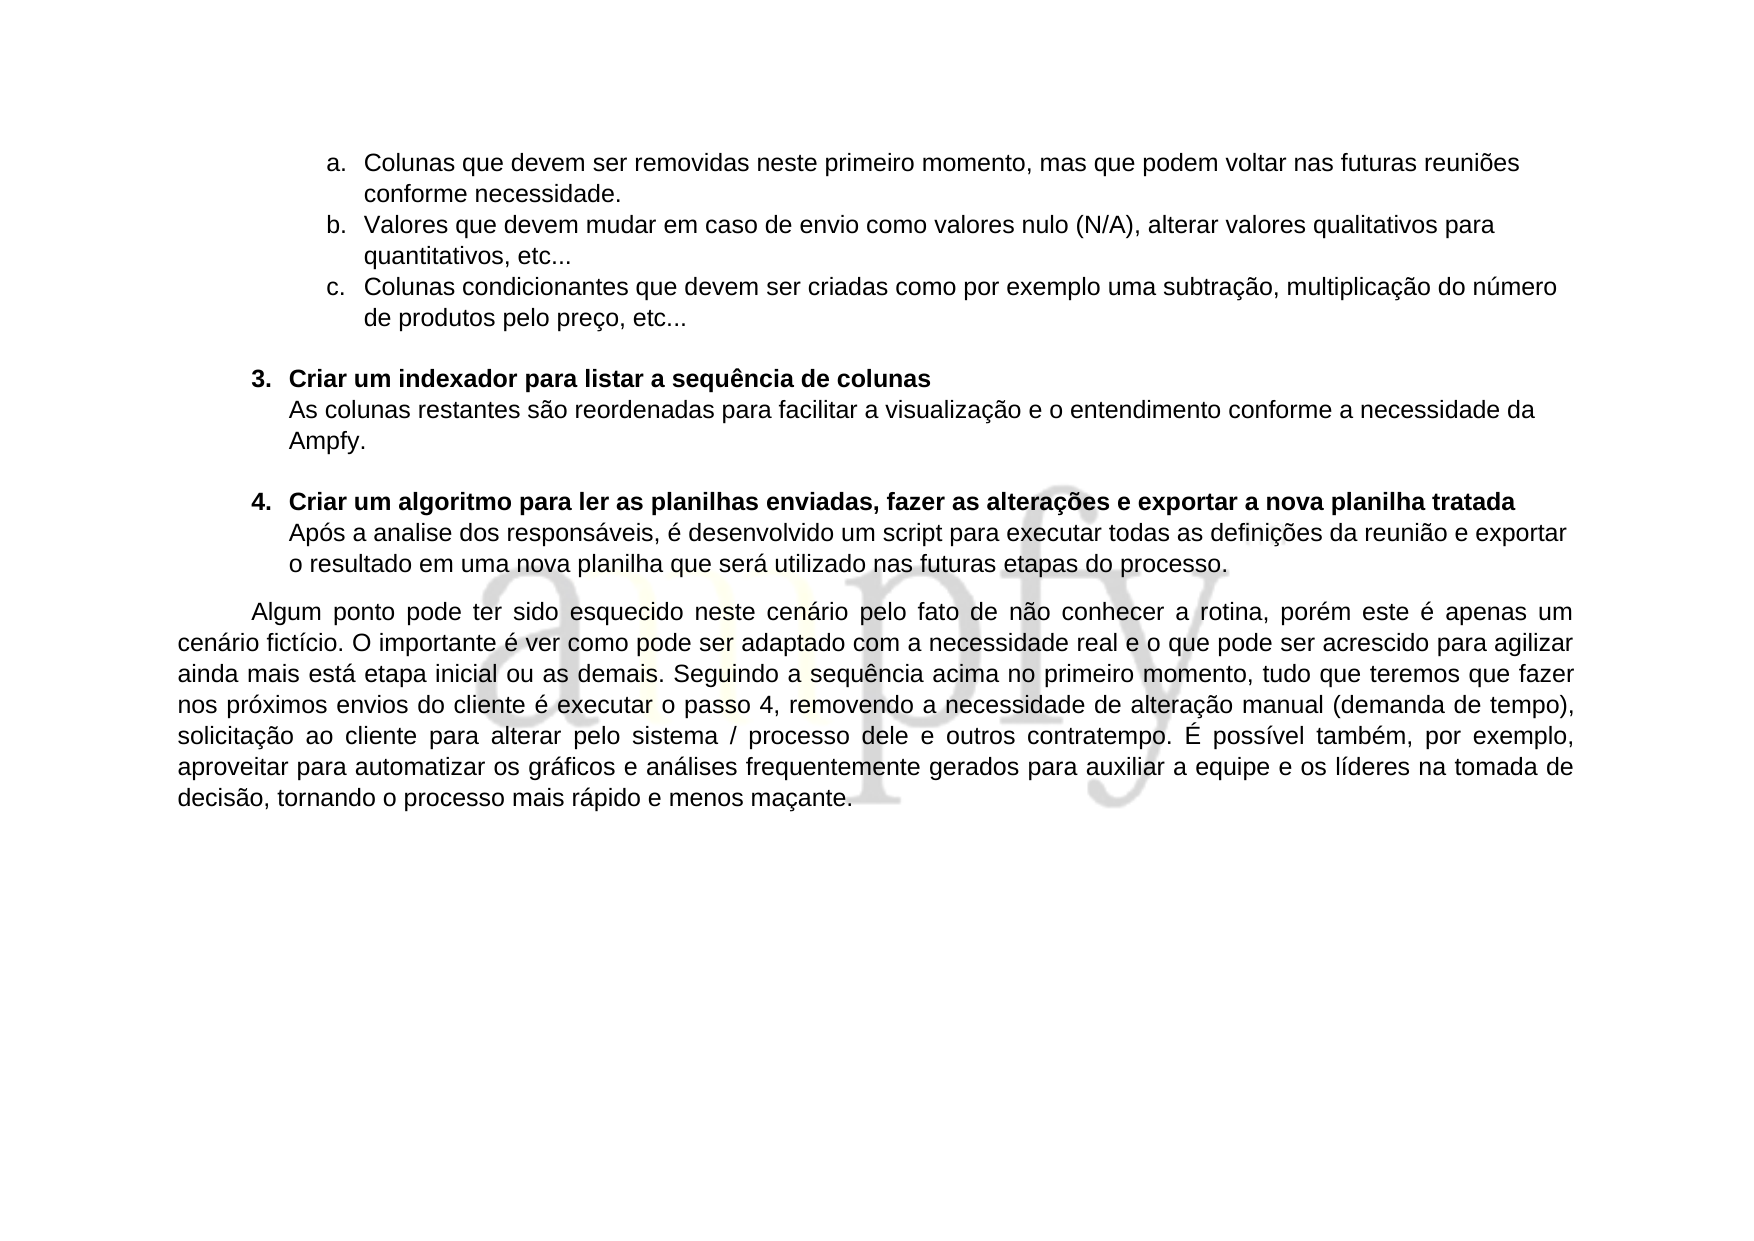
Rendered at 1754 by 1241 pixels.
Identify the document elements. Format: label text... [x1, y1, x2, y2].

text Algum ponto pode ter sido esquecido neste cenário pelo fato de não conhecer a rotina, porém este é apenas um cenário fictício. O importante é ver como pode ser adaptado com a necessidade real e o que pode ser acrescido para agilizar ainda mais está etapa inicial ou as demais. Seguindo a sequência acima no primeiro momento, tudo que teremos que fazer nos próximos envios do cliente é executar o passo 4, removendo a necessidade de alteração manual (demanda de tempo), solicitação ao cliente para alterar pelo sistema / processo dele e outros contratempo. É possível também, por exemplo, aproveitar para automatizar os gráficos e análises frequentemente gerados para auxiliar a equipe e os líderes na tomada de decisão, tornando o processo mais rápido e menos maçante. [177, 597, 1577, 812]
list Colunas condicionantes que devem ser criadas como por exemplo uma subtração, multiplicação do número de produtos pelo preço, etc... [326, 272, 1577, 362]
list Colunas que devem ser removidas neste primeiro momento, mas que podem voltar nas futuras reuniões conforme necessidade. [326, 148, 1577, 207]
list Valores que devem mudar em caso de envio como valores nulo (N/A), alterar valores qualitativos para quantitativos, etc... [326, 210, 1577, 269]
list Criar um indexador para listar a sequência de colunas As colunas restantes são reordenadas para facilitar a visualização e o entendimento conforme a necessidade da Ampfy. [251, 364, 1577, 485]
list Criar um algoritmo para ler as planilhas enviadas, fazer as alterações e exportar a nova planilha tratada Após a analise dos responsáveis, é desenvolvido um script para executar todas as definições da reunião e exportar o resultado em uma nova planilha que será utilizado nas futuras etapas do processo. [251, 487, 1577, 578]
